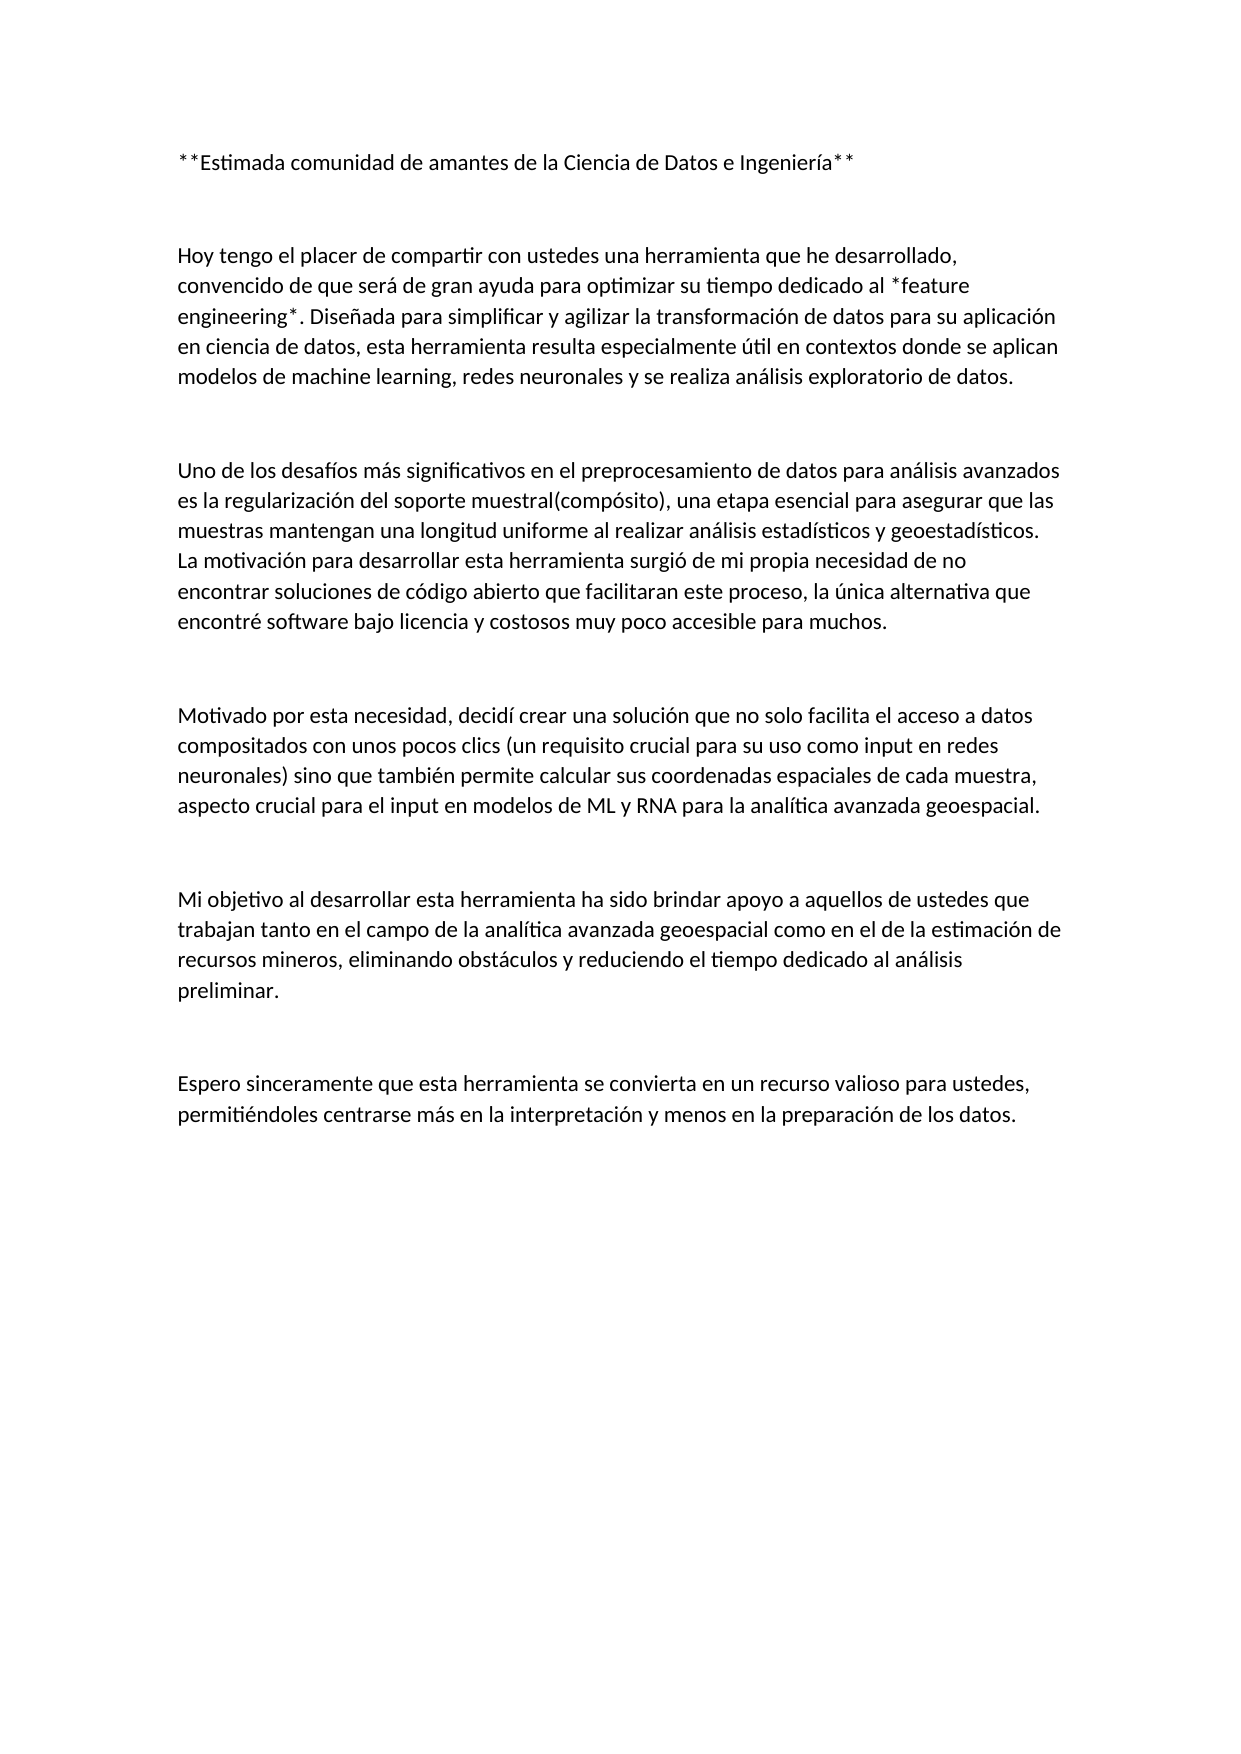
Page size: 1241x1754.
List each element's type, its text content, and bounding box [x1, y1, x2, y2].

text **Estimada comunidad de amantes de la Ciencia de Datos e Ingeniería** [177, 148, 1063, 176]
text Espero sinceramente que esta herramienta se convierta en un recurso valioso para ustedes, permitiéndoles centrarse más en la interpretación y menos en la preparación de los datos. [177, 1069, 1063, 1128]
text Hoy tengo el placer de compartir con ustedes una herramienta que he desarrollado, convencido de que será de gran ayuda para optimizar su tiempo dedicado al *feature engineering*. Diseñada para simplificar y agilizar la transformación de datos para su aplicación en ciencia de datos, esta herramienta resulta especialmente útil en contextos donde se aplican modelos de machine learning, redes neuronales y se realiza análisis exploratorio de datos. [177, 241, 1063, 390]
text Mi objetivo al desarrollar esta herramienta ha sido brindar apoyo a aquellos de ustedes que trabajan tanto en el campo de la analítica avanzada geoespacial como en el de la estimación de recursos mineros, eliminando obstáculos y reduciendo el tiempo dedicado al análisis preliminar. [177, 885, 1063, 1004]
text Motivado por esta necesidad, decidí crear una solución que no solo facilita el acceso a datos compositados con unos pocos clics (un requisito crucial para su uso como input en redes neuronales) sino que también permite calcular sus coordenadas espaciales de cada muestra, aspecto crucial para el input en modelos de ML y RNA para la analítica avanzada geoespacial. [177, 701, 1063, 819]
text Uno de los desafíos más significativos en el preprocesamiento de datos para análisis avanzados es la regularización del soporte muestral(compósito), una etapa esencial para asegurar que las muestras mantengan una longitud uniforme al realizar análisis estadísticos y geoestadísticos. La motivación para desarrollar esta herramienta surgió de mi propia necesidad de no encontrar soluciones de código abierto que facilitaran este proceso, la única alternativa que encontré software bajo licencia y costosos muy poco accesible para muchos. [177, 456, 1063, 635]
